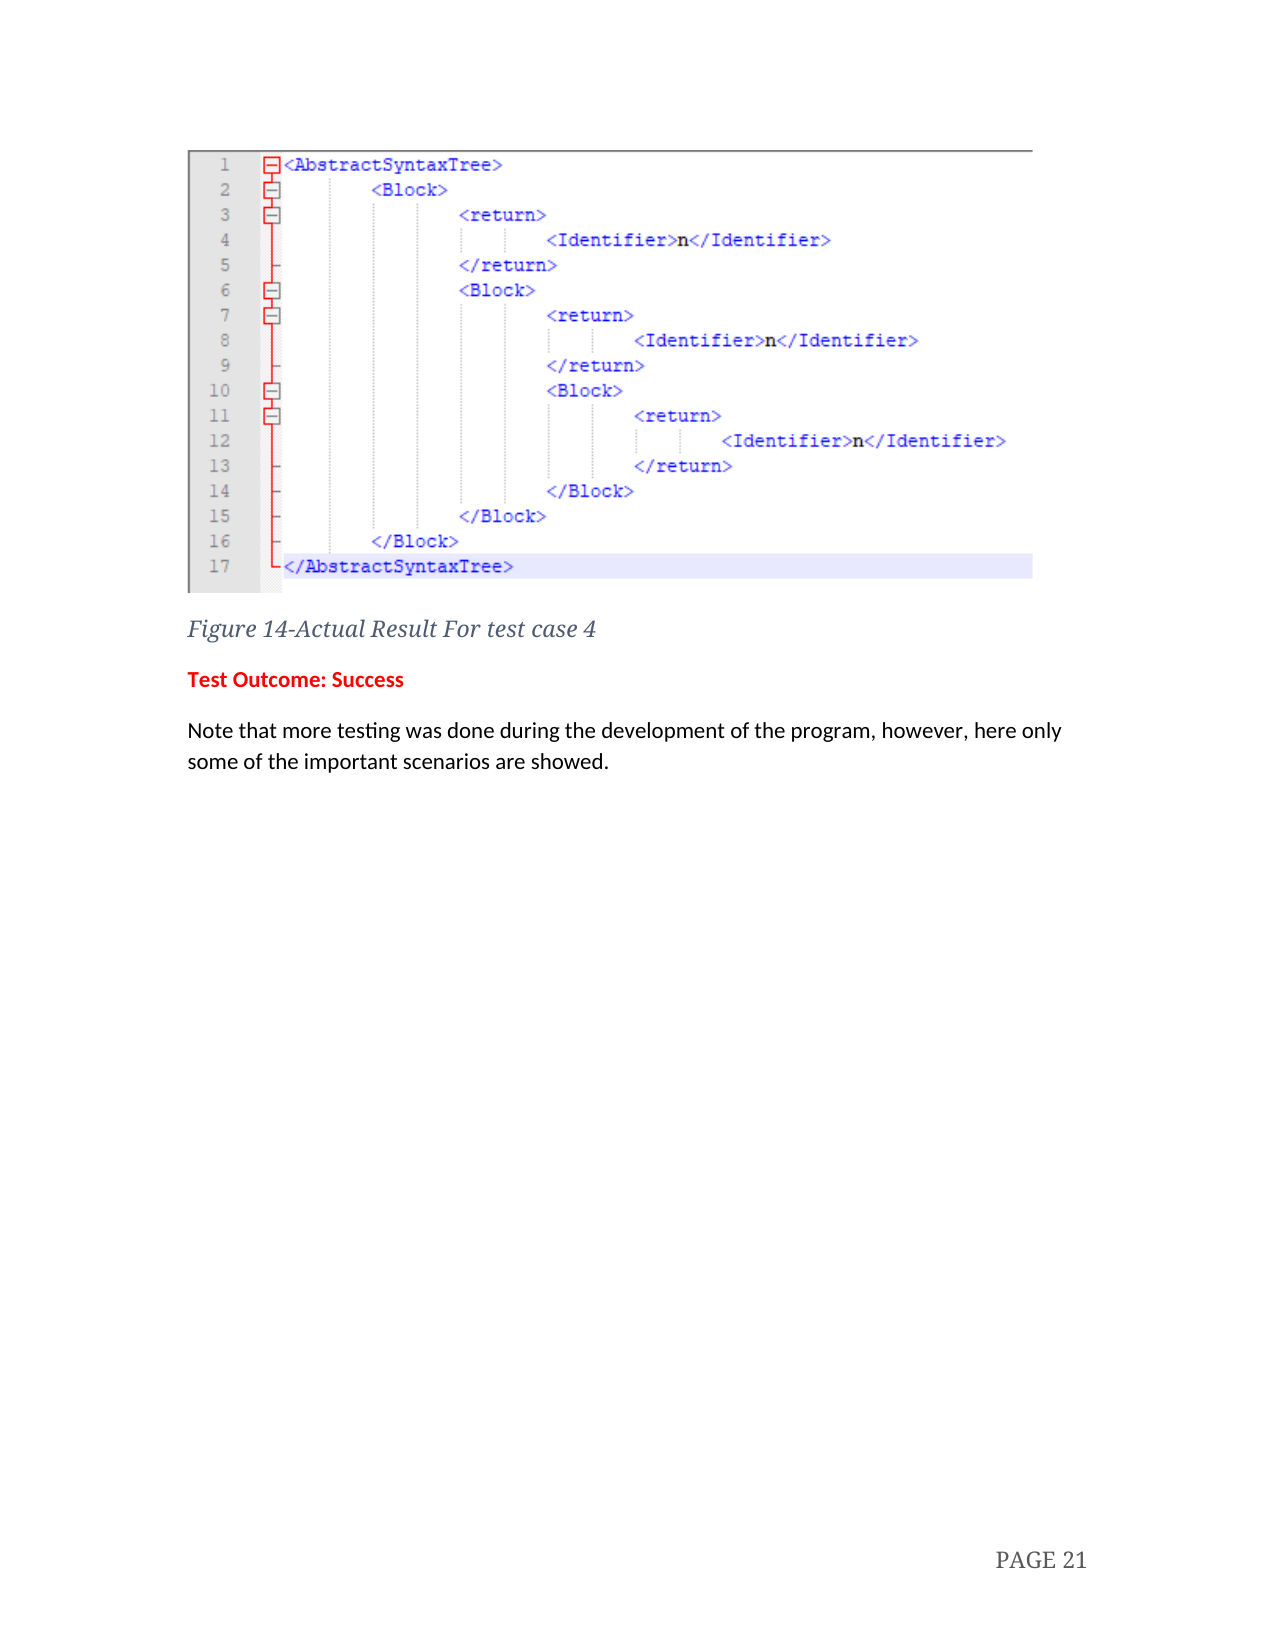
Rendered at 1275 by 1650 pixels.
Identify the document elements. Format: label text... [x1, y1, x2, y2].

picture [187, 150, 1033, 593]
text Note that more testing was done during the development of the program, however, here only some of the important scenarios are showed. [187, 717, 1087, 775]
text Figure 14-Actual Result For test case 4 [187, 613, 1087, 644]
text Test Outcome: Success [187, 665, 1087, 693]
